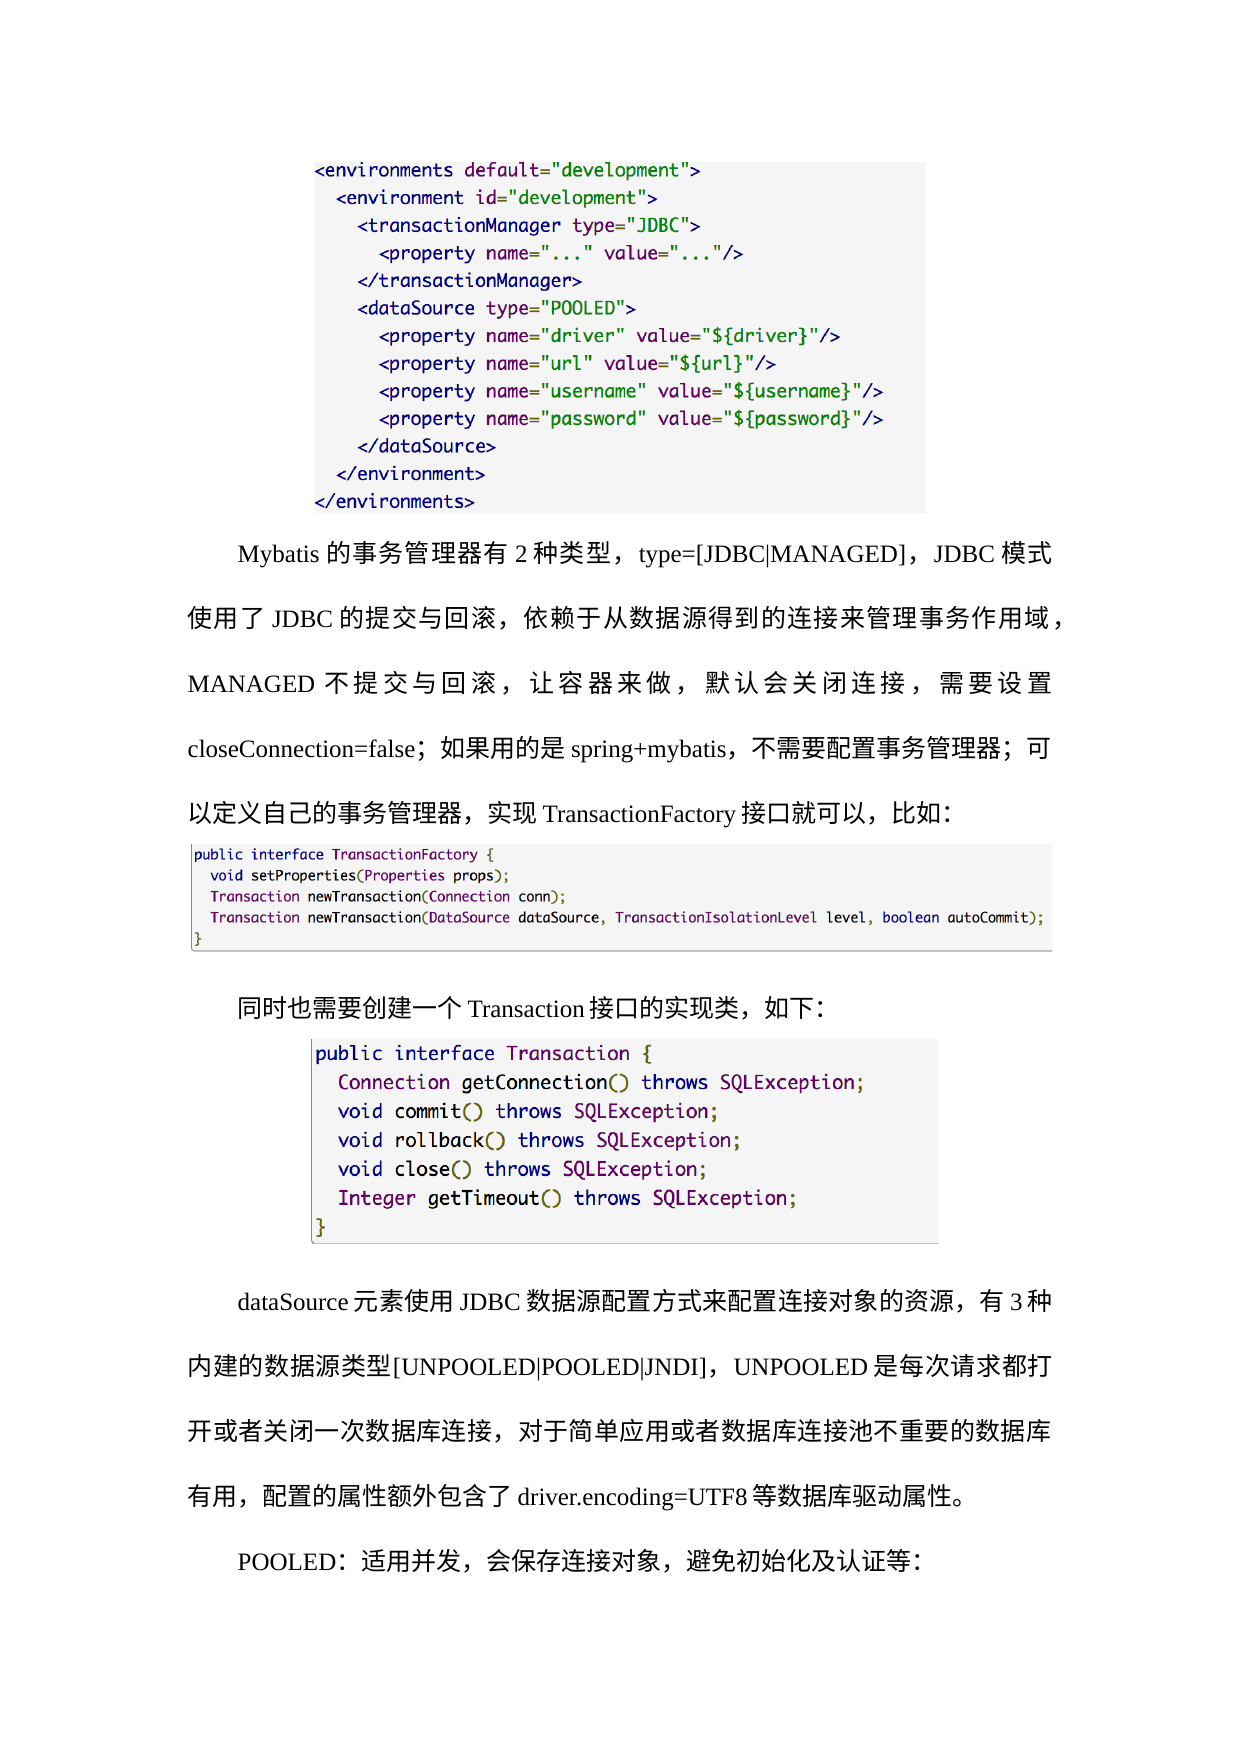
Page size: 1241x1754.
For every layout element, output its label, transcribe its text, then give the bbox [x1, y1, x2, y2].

picture [314, 162, 926, 513]
text Mybatis的事务管理器有2种类型，type=[JDBC|MANAGED]，JDBC模式使用了JDBC的提交与回滚，依赖于从数据源得到的连接来管理事务作用域，MANAGED不提交与回滚，让容器来做，默认会关闭连接，需要设置closeConnection=false；如果用的是spring+mybatis，不需要配置事务管理器；可以定义自己的事务管理器，实现TransactionFactory接口就可以，比如： [187, 519, 1053, 844]
picture [187, 844, 1053, 952]
text dataSource元素使用JDBC数据源配置方式来配置连接对象的资源，有3种内建的数据源类型[UNPOOLED|POOLED|JNDI]，UNPOOLED是每次请求都打开或者关闭一次数据库连接，对于简单应用或者数据库连接池不重要的数据库有用，配置的属性额外包含了driver.encoding=UTF8等数据库驱动属性。 [187, 1267, 1053, 1527]
picture [301, 1039, 939, 1244]
text 同时也需要创建一个Transaction接口的实现类，如下： [187, 974, 1053, 1039]
text POOLED：适用并发，会保存连接对象，避免初始化及认证等： [187, 1527, 1053, 1592]
